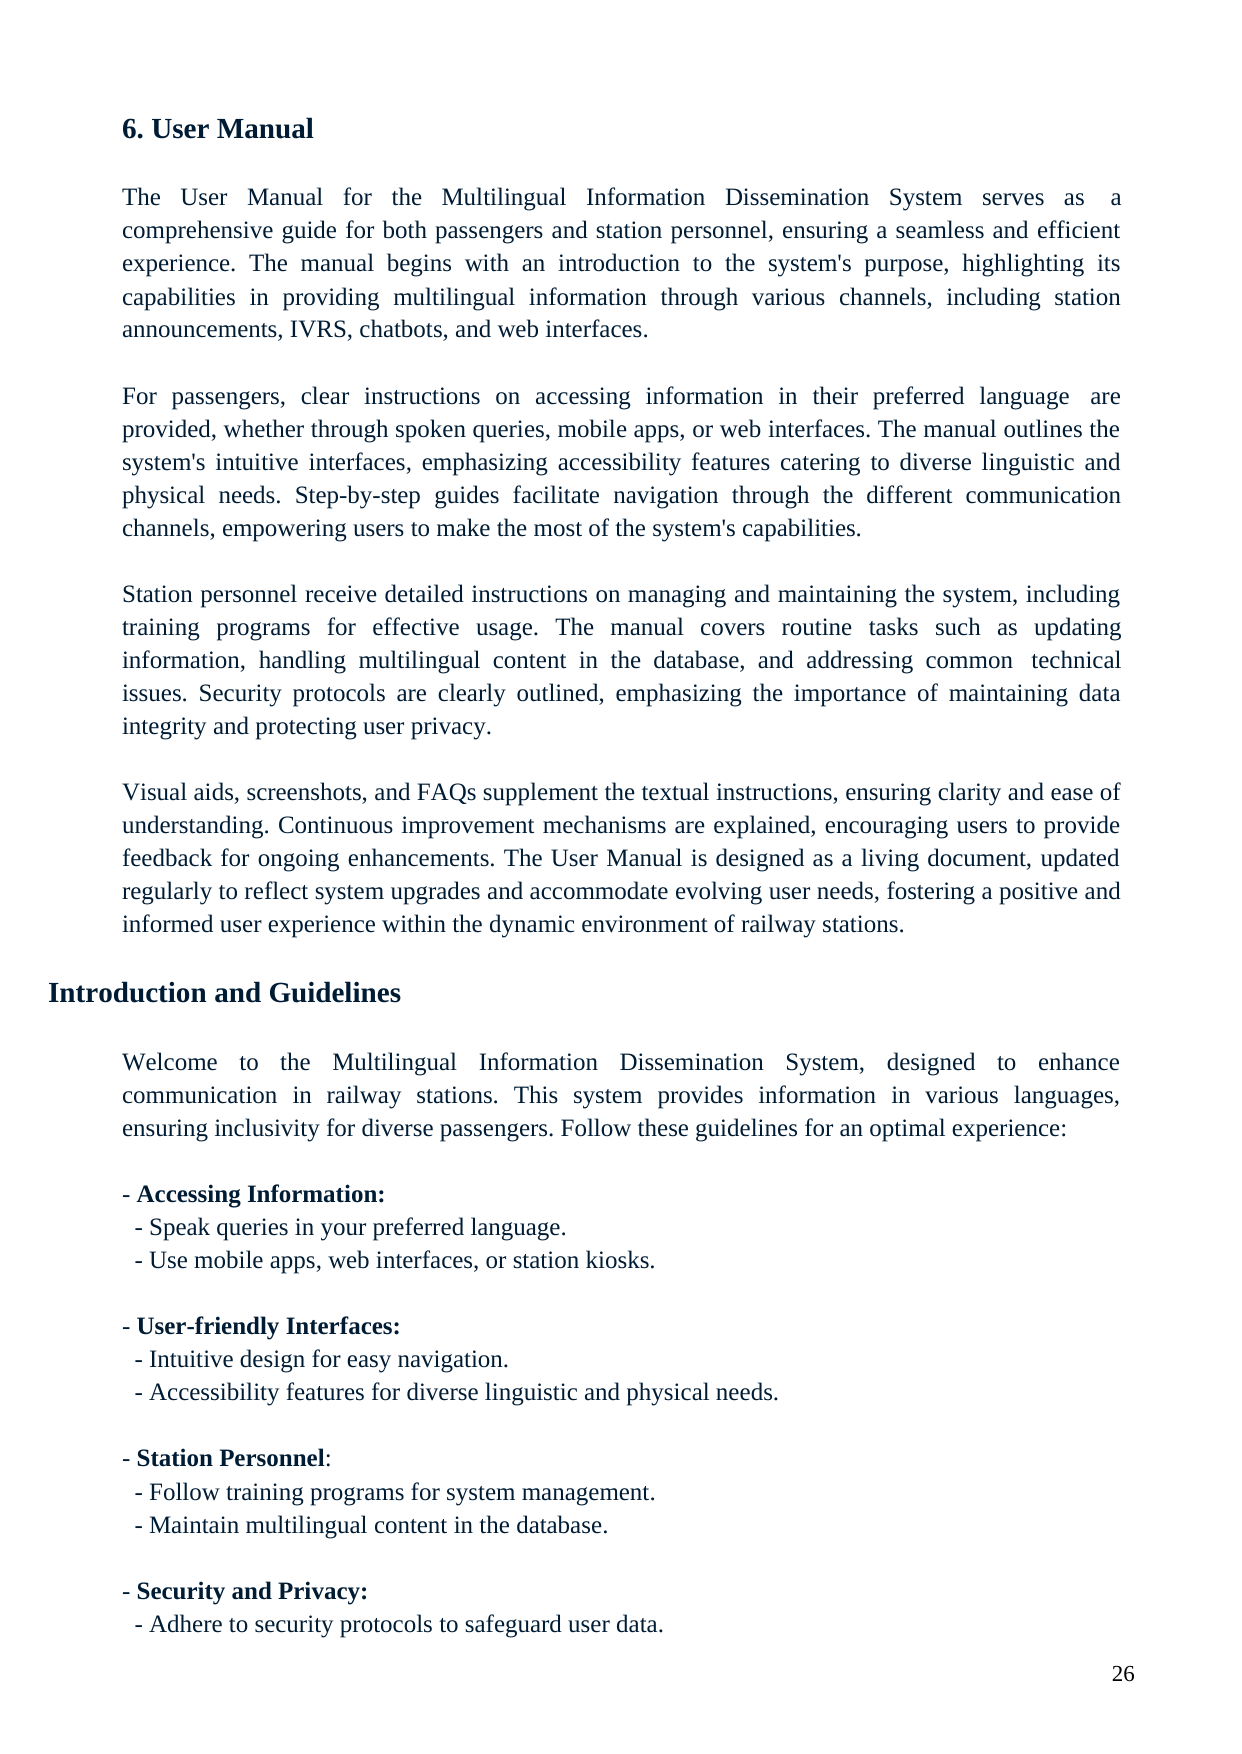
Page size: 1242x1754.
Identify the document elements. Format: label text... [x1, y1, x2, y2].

text The User Manual for the Multilingual Information Dissemination System serves as a comprehensive guide for both passengers and station personnel, ensuring a seamless and efficient experience. The manual begins with an introduction to the system's purpose, highlighting its capabilities in providing multilingual information through various channels, including station announcements, IVRS, chatbots, and web interfaces. [122, 182, 1121, 343]
subtitle User Manual [122, 111, 1219, 144]
text Welcome to the Multilingual Information Dissemination System, designed to enhance communication in railway stations. This system provides information in various languages, ensuring inclusivity for diverse passengers. Follow these guidelines for an optimal experience: [122, 1047, 1120, 1142]
text For passengers, clear instructions on accessing information in their preferred language are provided, whether through spoken queries, mobile apps, or web interfaces. The manual outlines the system's intuitive interfaces, emphasizing accessibility features catering to diverse linguistic and physical needs. Step-by-step guides facilitate navigation through the different communication channels, empowering users to make the most of the system's capabilities. [122, 381, 1121, 542]
subtitle Station Personnel: [122, 1443, 1219, 1472]
subtitle User-friendly Interfaces: [122, 1311, 1219, 1340]
list Maintain multilingual content in the database. [134, 1510, 1219, 1538]
list Adhere to security protocols to safeguard user data. [134, 1609, 1219, 1637]
subtitle Introduction and Guidelines [10, 975, 1219, 1009]
list Intuitive design for easy navigation. [134, 1344, 1219, 1373]
list Follow training programs for system management. [134, 1477, 1219, 1505]
subtitle Security and Privacy: [122, 1576, 1219, 1604]
text Visual aids, screenshots, and FAQs supplement the textual instructions, ensuring clarity and ease of understanding. Continuous improvement mechanisms are explained, encouraging users to provide feedback for ongoing enhancements. The User Manual is designed as a living document, updated regularly to reflect system upgrades and accommodate evolving user needs, fostering a positive and informed user experience within the dynamic environment of railway stations. [122, 777, 1121, 938]
list Accessibility features for diverse linguistic and physical needs. [134, 1377, 1219, 1406]
subtitle Accessing Information: [122, 1179, 1219, 1208]
text Station personnel receive detailed instructions on managing and maintaining the system, including training programs for effective usage. The manual covers routine tasks such as updating information, handling multilingual content in the database, and addressing common technical issues. Security protocols are clearly outlined, emphasizing the importance of maintaining data integrity and protecting user privacy. [122, 579, 1122, 740]
list Use mobile apps, web interfaces, or station kiosks. [134, 1245, 1219, 1274]
list Speak queries in your preferred language. [134, 1212, 1219, 1241]
